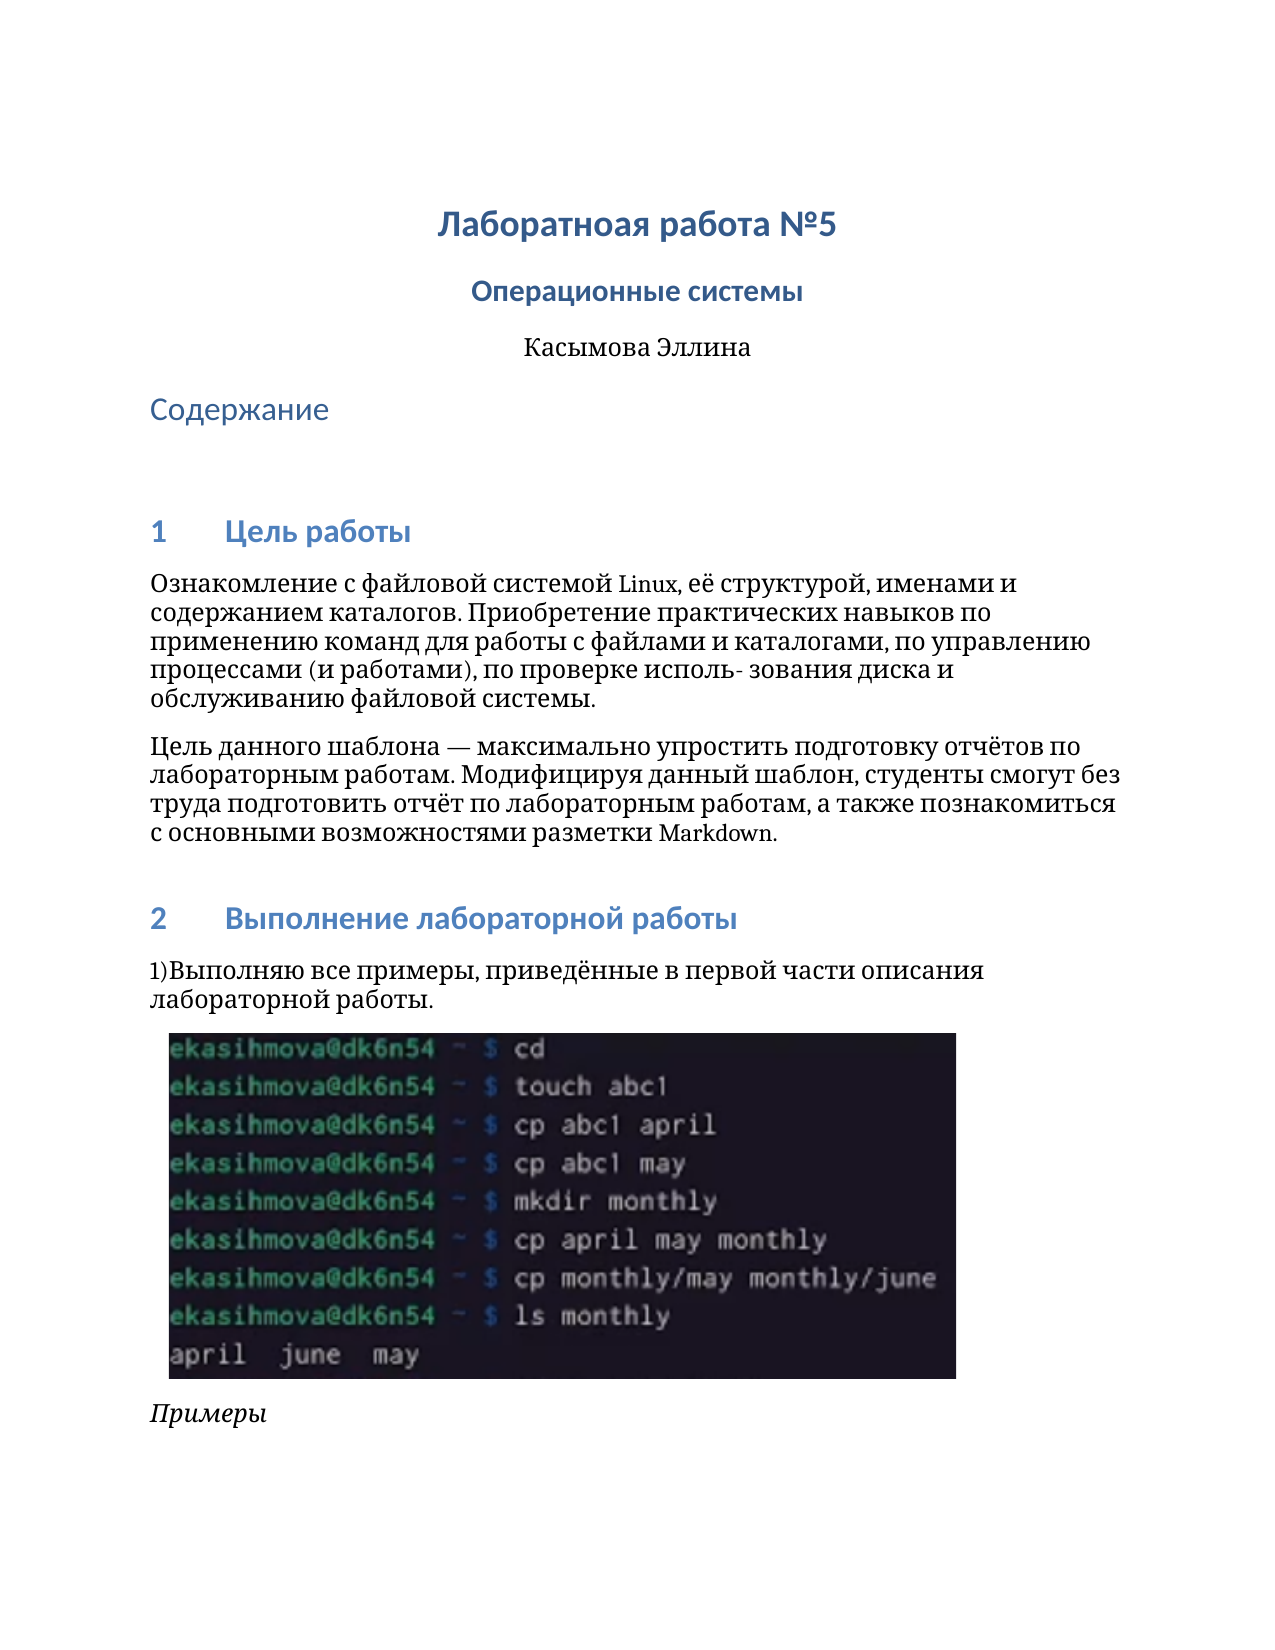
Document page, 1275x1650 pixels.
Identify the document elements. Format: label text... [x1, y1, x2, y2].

text Примеры [150, 1400, 1125, 1429]
text Цель данного шаблона — максимально упростить подготовку отчётов по лабораторным работам. Модифицируя данный шаблон, студенты смогут без труда подготовить отчёт по лабораторным работам, а также познакомиться с основными возможностями разметки Markdown. [150, 732, 1125, 847]
text Касымова Эллина [150, 334, 1125, 363]
picture [168, 1033, 957, 1379]
title Лаборатноая работа №5 [150, 200, 1125, 246]
subtitle 1 Цель работы [150, 510, 1125, 551]
subtitle Операционные системы [150, 271, 1125, 309]
text Ознакомление с файловой системой Linux, её структурой, именами и содержанием каталогов. Приобретение практических навыков по применению команд для работы с файлами и каталогами, по управлению процессами (и работами), по проверке исполь- зования диска и обслуживанию файловой системы. [150, 570, 1125, 714]
subtitle 2 Выполнение лабораторной работы [150, 897, 1125, 938]
text 1)Выполняю все примеры, приведённые в первой части описания лабораторной работы. [150, 957, 1125, 1014]
